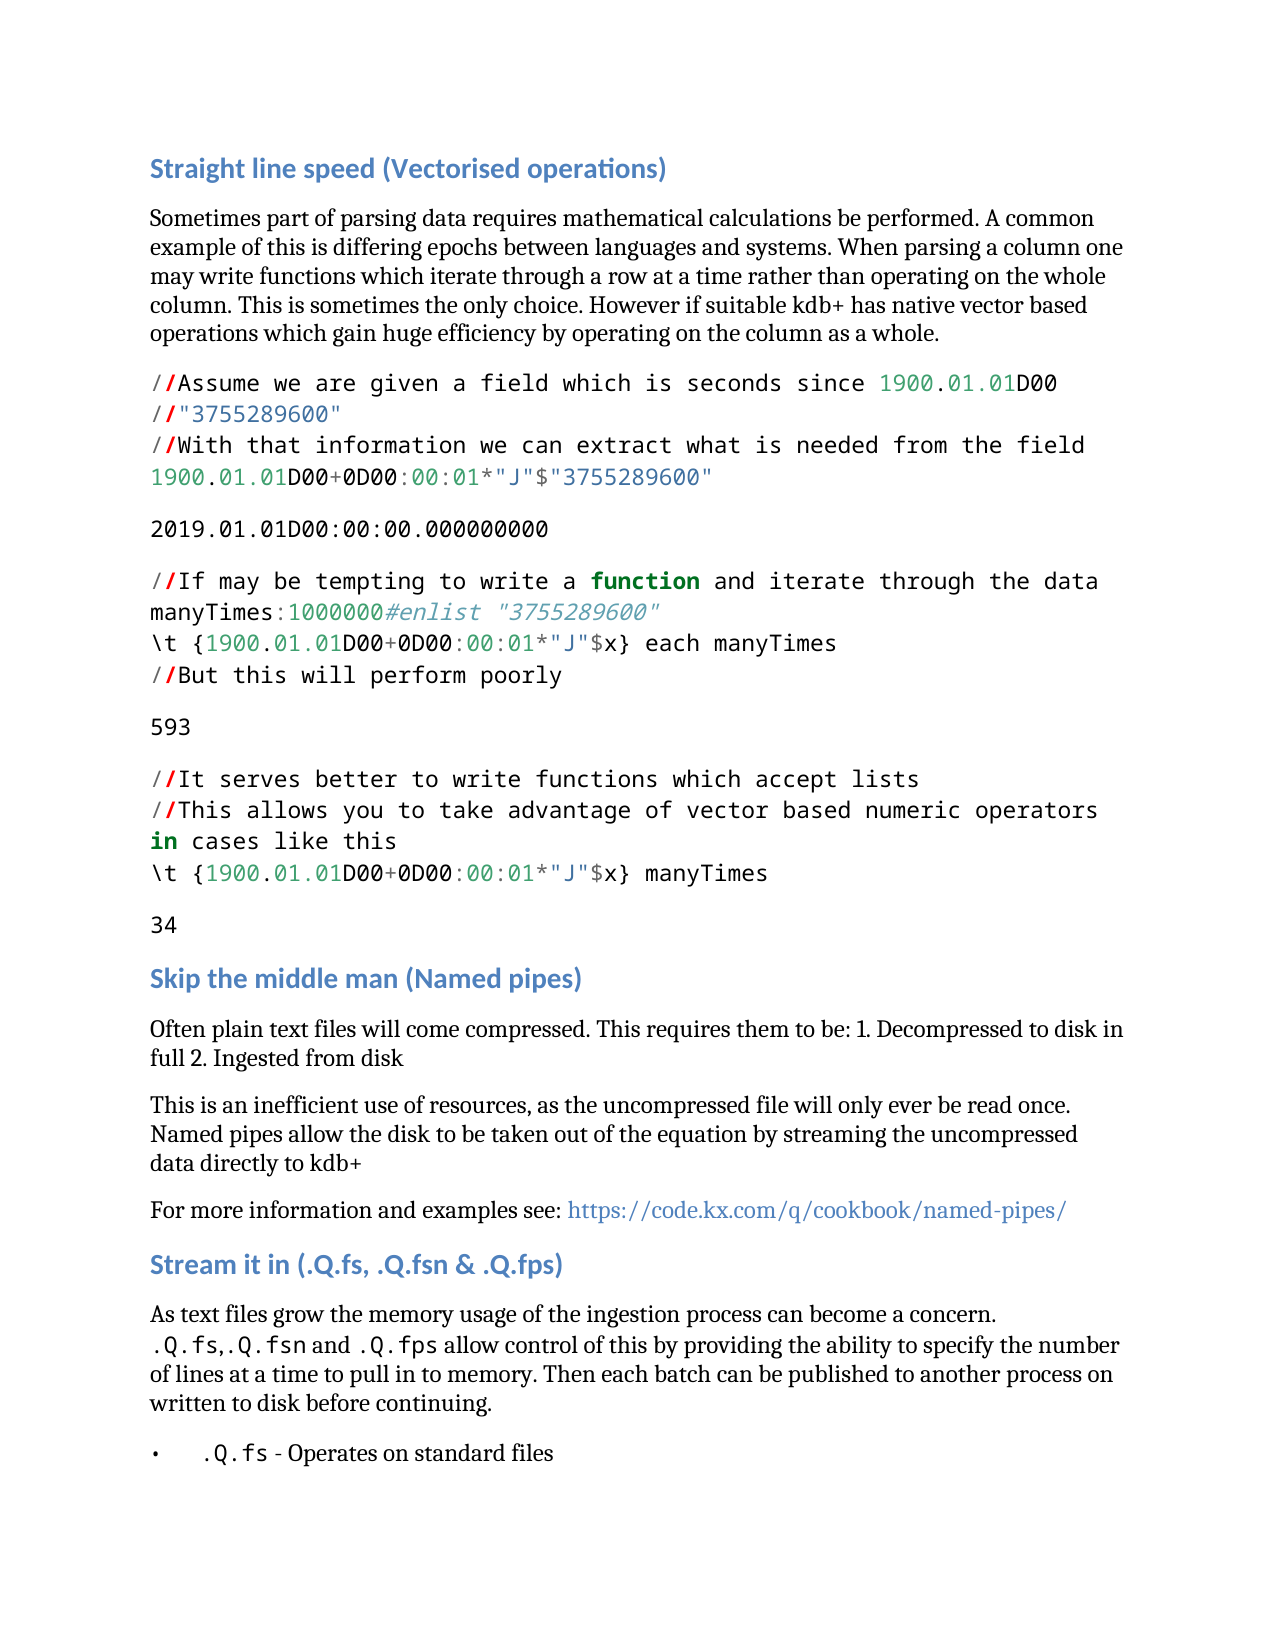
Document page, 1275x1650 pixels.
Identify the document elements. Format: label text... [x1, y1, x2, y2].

text As text files grow the memory usage of the ingestion process can become a concern. .Q.fs,.Q.fsn and .Q.fps allow control of this by providing the ability to specify the number of lines at a time to pull in to memory. Then each batch can be published to another process on written to disk before continuing. [150, 1300, 1125, 1418]
text //Assume we are given a field which is seconds since 1900.01.01D00 //"3755289600" //With that information we can extract what is needed from the field 1900.01.01D00+0D00:00:01*"J"$"3755289600" [150, 367, 1125, 492]
text //If may be tempting to write a function and iterate through the data manyTimes:1000000#enlist "3755289600" \t {1900.01.01D00+0D00:00:01*"J"$x} each manyTimes //But this will perform poorly [150, 565, 1125, 690]
subtitle Straight line speed (Vectorised operations) [150, 150, 1125, 186]
text 34 [150, 908, 1125, 940]
list .Q.fs - Operates on standard files [150, 1436, 1125, 1468]
text Sometimes part of parsing data requires mathematical calculations be performed. A common example of this is differing epochs between languages and systems. When parsing a column one may write functions which iterate through a row at a time rather than operating on the whole column. This is sometimes the only choice. However if suitable kdb+ has native vector based operations which gain huge efficiency by operating on the column as a whole. [150, 204, 1125, 348]
text 593 [150, 711, 1125, 742]
subtitle Skip the middle man (Named pipes) [150, 961, 1125, 996]
text For more information and examples see: https://code.kx.com/q/cookbook/named-pipes/ [150, 1196, 1125, 1225]
text Often plain text files will come compressed. This requires them to be: 1. Decompressed to disk in full 2. Ingested from disk [150, 1015, 1125, 1072]
text //It serves better to write functions which accept lists //This allows you to take advantage of vector based numeric operators in cases like this \t {1900.01.01D00+0D00:00:01*"J"$x} manyTimes [150, 763, 1125, 888]
subtitle Stream it in (.Q.fs, .Q.fsn & .Q.fps) [150, 1246, 1125, 1281]
text 2019.01.01D00:00:00.000000000 [150, 513, 1125, 544]
